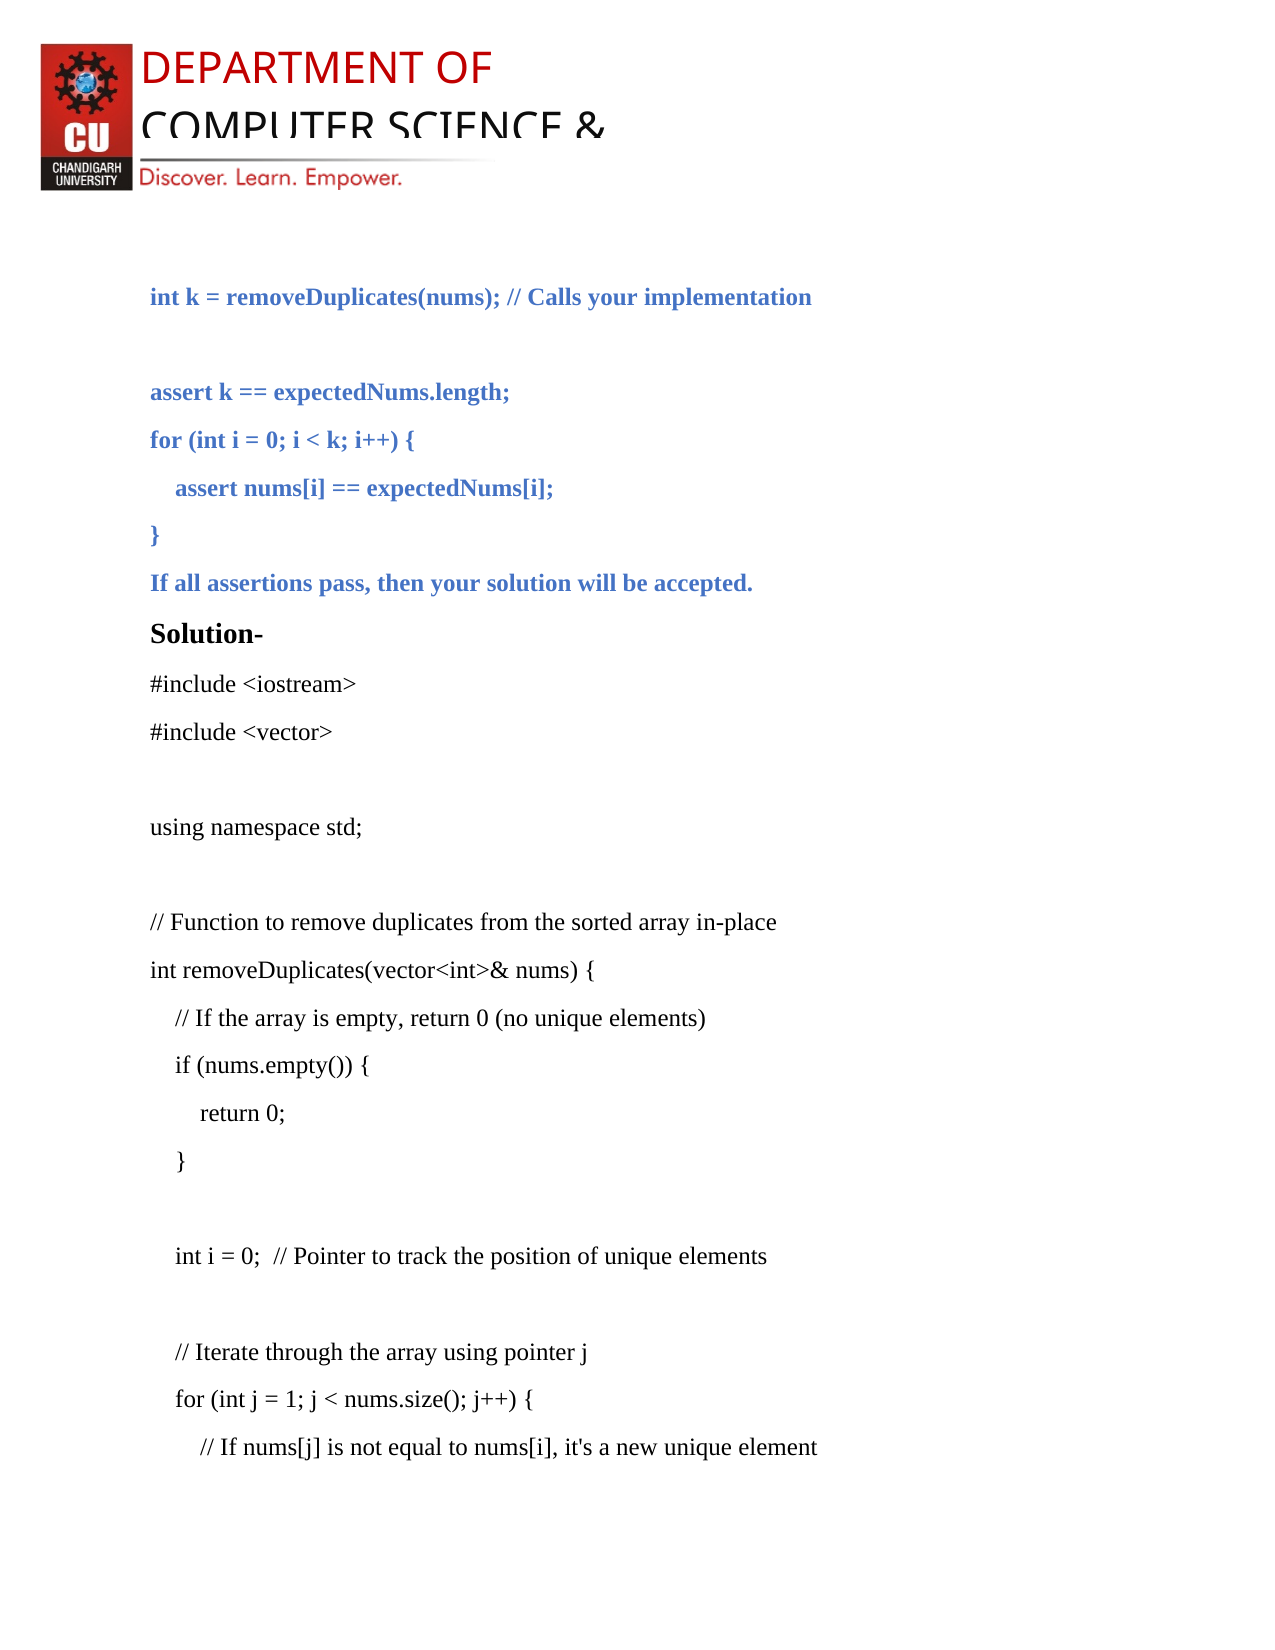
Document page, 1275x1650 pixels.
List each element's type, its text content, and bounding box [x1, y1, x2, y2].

text // If nums[j] is not equal to nums[i], it's a new unique element [150, 1432, 1125, 1461]
text // Function to remove duplicates from the sorted array in-place [150, 907, 1125, 936]
text // Iterate through the array using pointer j [150, 1337, 1125, 1366]
text int k = removeDuplicates(nums); // Calls your implementation [150, 282, 1125, 311]
text If all assertions pass, then your solution will be accepted. [150, 568, 1125, 597]
text return 0; [150, 1098, 1125, 1127]
text #include <iostream> [150, 669, 1125, 698]
text assert k == expectedNums.length; [150, 377, 1125, 406]
picture [40, 43, 529, 191]
text #include <vector> [150, 717, 1125, 745]
text } [150, 1146, 1125, 1175]
text if (nums.empty()) { [150, 1051, 1125, 1079]
text int removeDuplicates(vector<int>& nums) { [150, 955, 1125, 984]
text } [150, 521, 1125, 549]
text using namespace std; [150, 812, 1125, 841]
text Solution- [150, 616, 1125, 649]
text for (int j = 1; j < nums.size(); j++) { [150, 1384, 1125, 1413]
text // If the array is empty, return 0 (no unique elements) [150, 1003, 1125, 1032]
text for (int i = 0; i < k; i++) { [150, 425, 1125, 454]
text int i = 0; // Pointer to track the position of unique elements [150, 1241, 1125, 1270]
text assert nums[i] == expectedNums[i]; [150, 473, 1125, 502]
